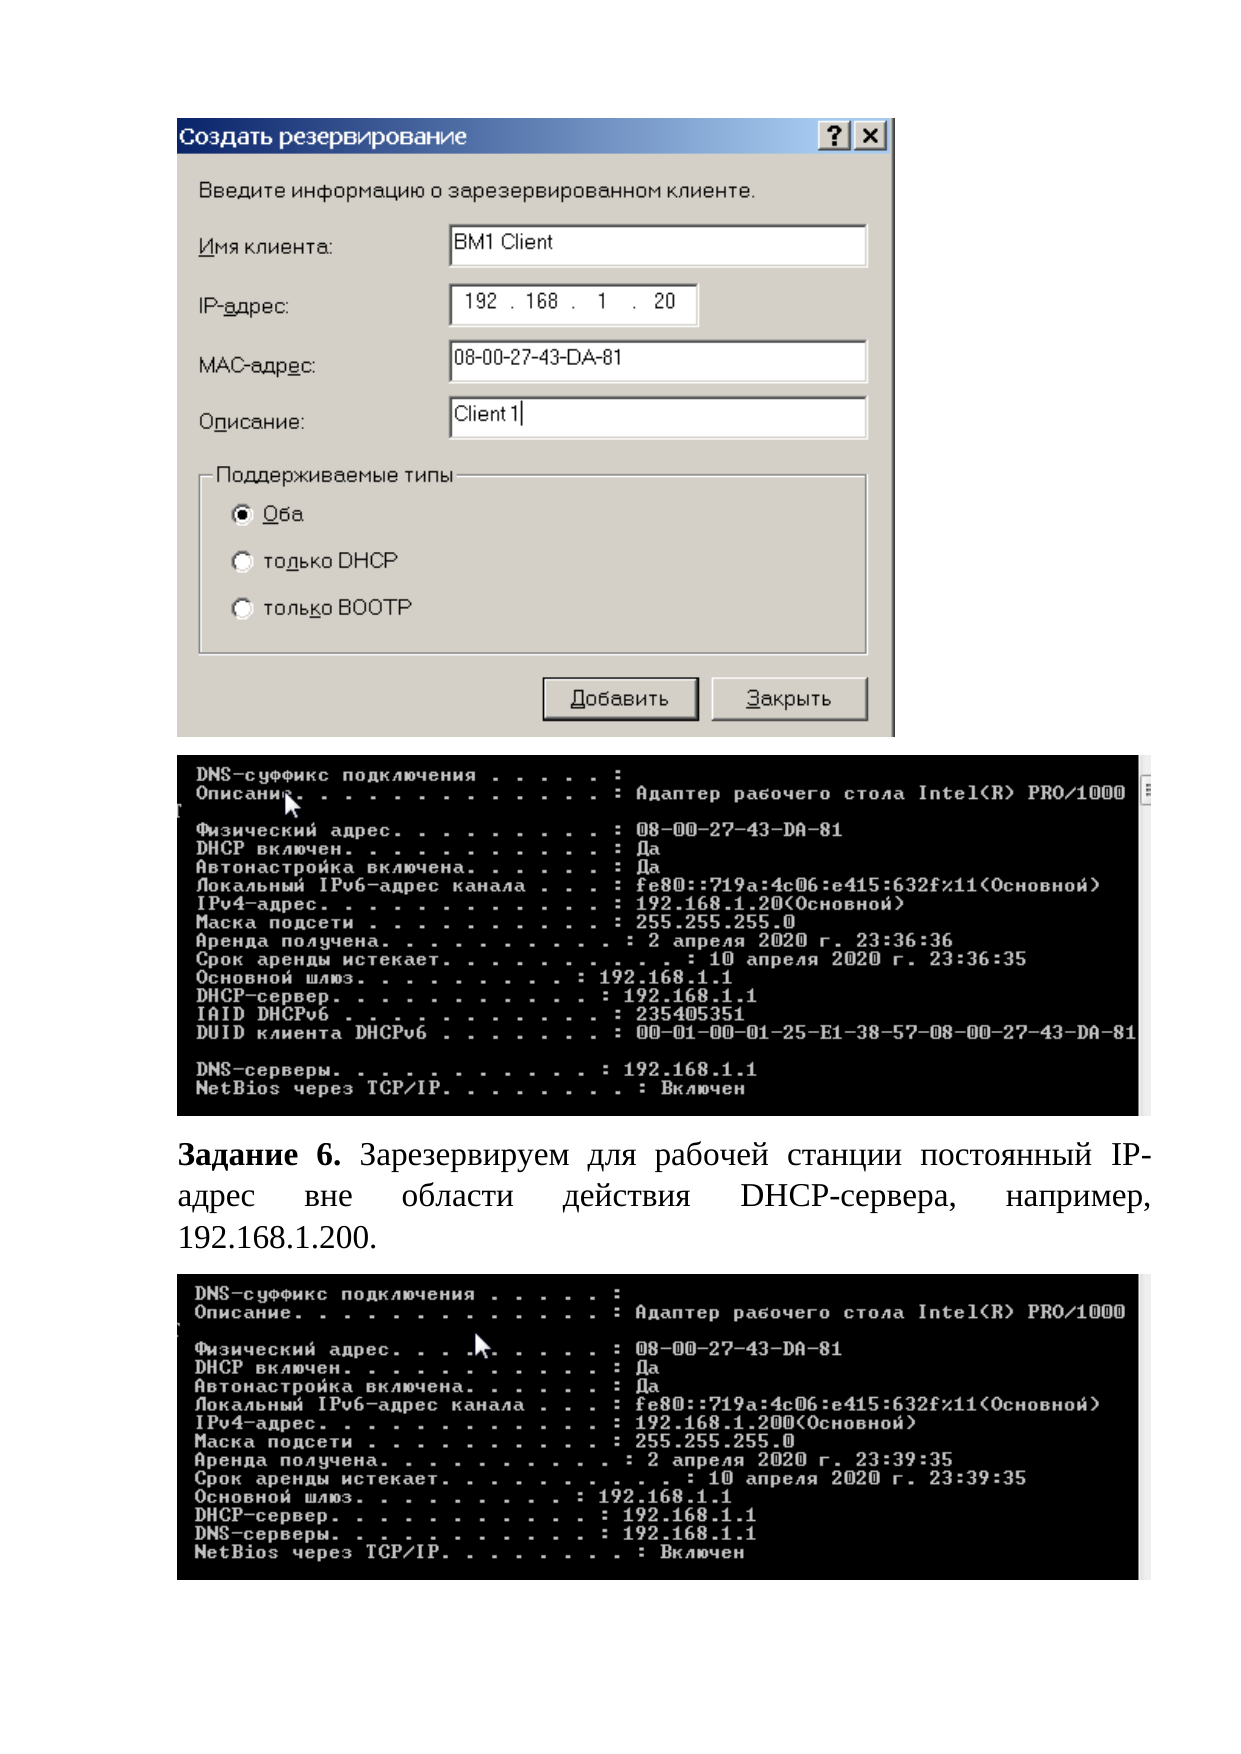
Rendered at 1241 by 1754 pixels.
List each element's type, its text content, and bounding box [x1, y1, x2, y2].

picture [177, 1274, 1151, 1580]
picture [177, 118, 895, 737]
picture [177, 755, 1151, 1116]
text Задание 6. Зарезервируем для рабочей станции постоянный IP-адрес вне области действия DHCP-сервера, например, 192.168.1.200. [177, 1134, 1152, 1255]
